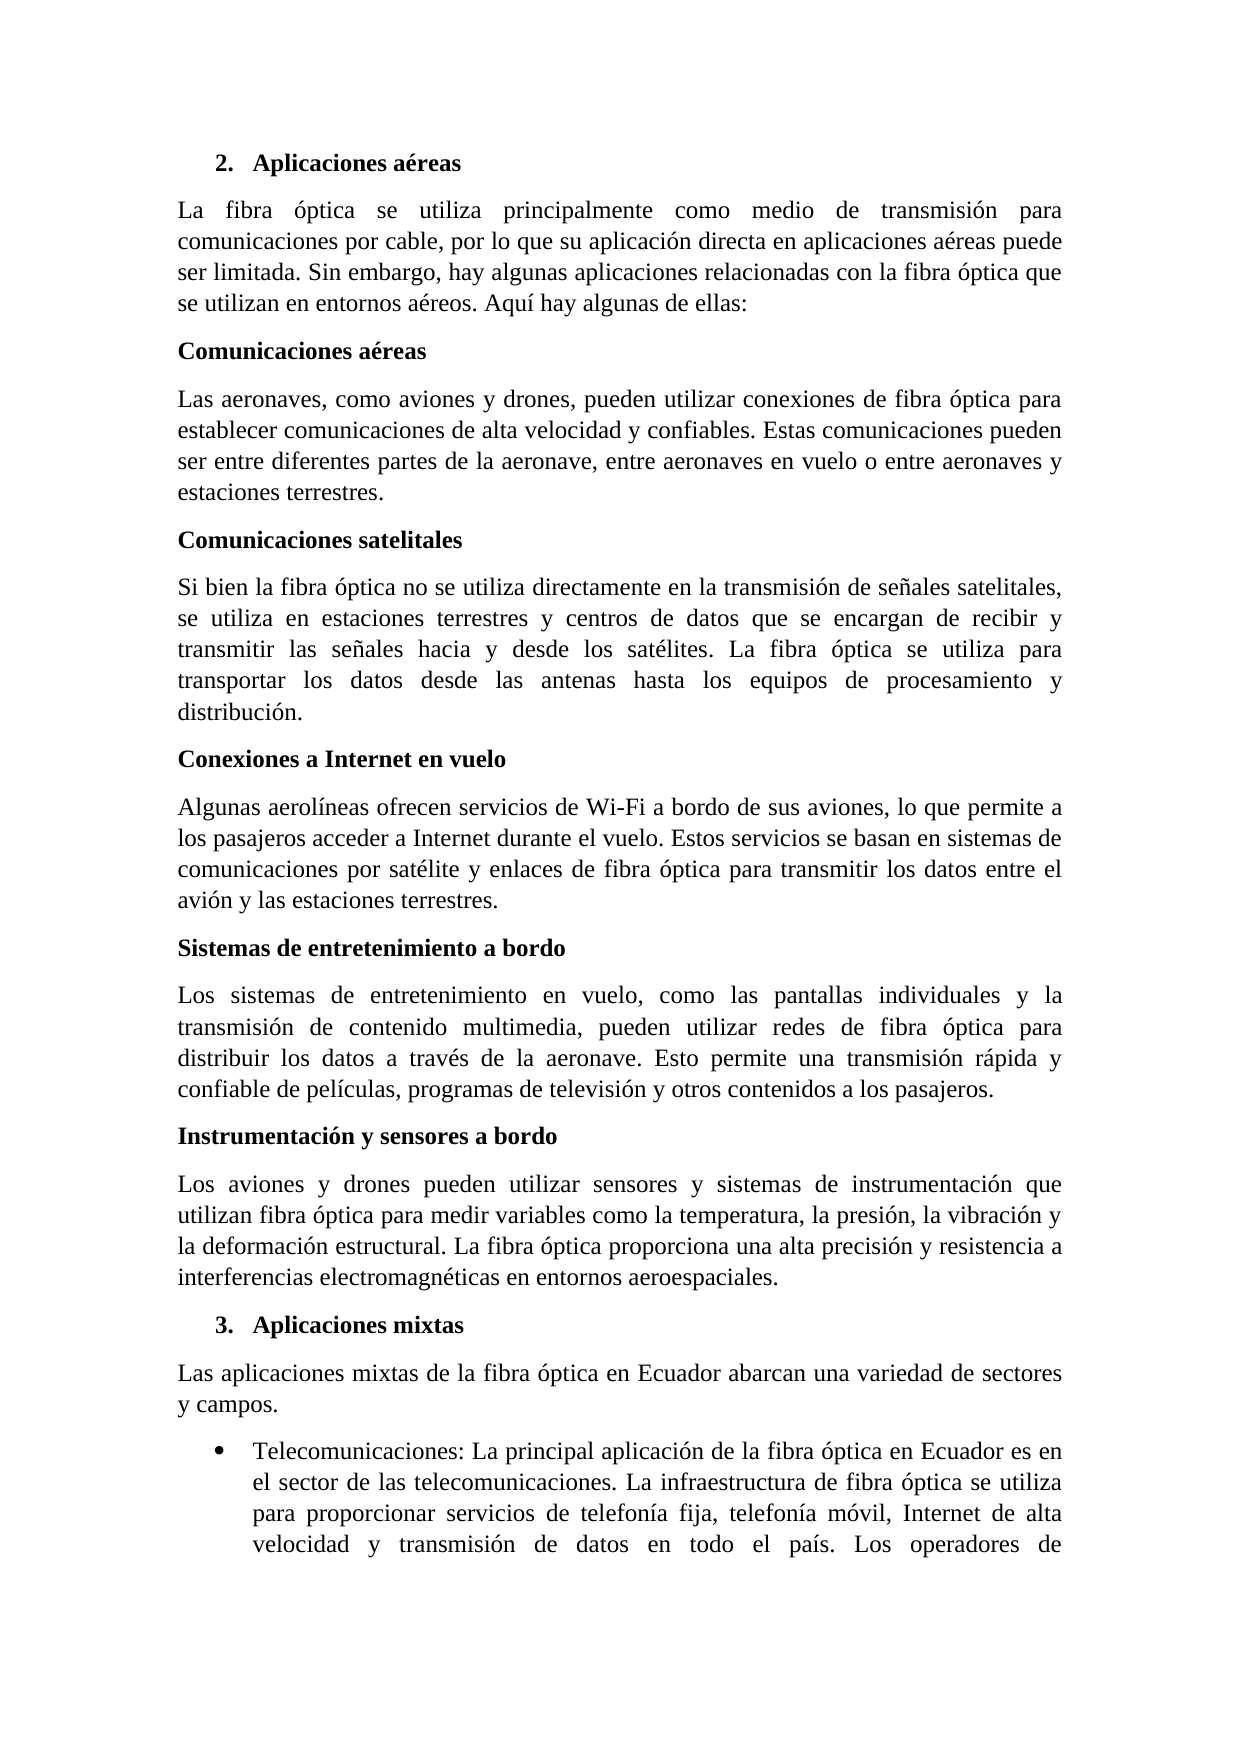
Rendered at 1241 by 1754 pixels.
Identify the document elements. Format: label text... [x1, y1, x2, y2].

text Los aviones y drones pueden utilizar sensores y sistemas de instrumentación que utilizan fibra óptica para medir variables como la temperatura, la presión, la vibración y la deformación estructural. La fibra óptica proporciona una alta precisión y resistencia a interferencias electromagnéticas en entornos aeroespaciales. [177, 1169, 1063, 1291]
text Conexiones a Internet en vuelo [177, 744, 1063, 773]
text Comunicaciones aéreas [177, 336, 1063, 365]
list Aplicaciones aéreas [215, 148, 1063, 176]
text Algunas aerolíneas ofrecen servicios de Wi-Fi a bordo de sus aviones, lo que permite a los pasajeros acceder a Internet durante el vuelo. Estos servicios se basan en sistemas de comunicaciones por satélite y enlaces de fibra óptica para transmitir los datos entre el avión y las estaciones terrestres. [177, 792, 1063, 914]
text Las aeronaves, como aviones y drones, pueden utilizar conexiones de fibra óptica para establecer comunicaciones de alta velocidad y confiables. Estas comunicaciones pueden ser entre diferentes partes de la aeronave, entre aeronaves en vuelo o entre aeronaves y estaciones terrestres. [177, 384, 1063, 506]
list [215, 1436, 1063, 1558]
text Comunicaciones satelitales [177, 525, 1063, 553]
text Instrumentación y sensores a bordo [177, 1121, 1063, 1150]
text Los sistemas de entretenimiento en vuelo, como las pantallas individuales y la transmisión de contenido multimedia, pueden utilizar redes de fibra óptica para distribuir los datos a través de la aeronave. Esto permite una transmisión rápida y confiable de películas, programas de televisión y otros contenidos a los pasajeros. [177, 981, 1063, 1102]
text Las aplicaciones mixtas de la fibra óptica en Ecuador abarcan una variedad de sectores y campos. [177, 1358, 1063, 1417]
text La fibra óptica se utiliza principalmente como medio de transmisión para comunicaciones por cable, por lo que su aplicación directa en aplicaciones aéreas puede ser limitada. Sin embargo, hay algunas aplicaciones relacionadas con la fibra óptica que se utilizan en entornos aéreos. Aquí hay algunas de ellas: [177, 195, 1063, 317]
text Sistemas de entretenimiento a bordo [177, 933, 1063, 962]
text Si bien la fibra óptica no se utiliza directamente en la transmisión de señales satelitales, se utiliza en estaciones terrestres y centros de datos que se encargan de recibir y transmitir las señales hacia y desde los satélites. La fibra óptica se utiliza para transportar los datos desde las antenas hasta los equipos de procesamiento y distribución. [177, 572, 1063, 725]
list Aplicaciones mixtas [215, 1310, 1063, 1339]
